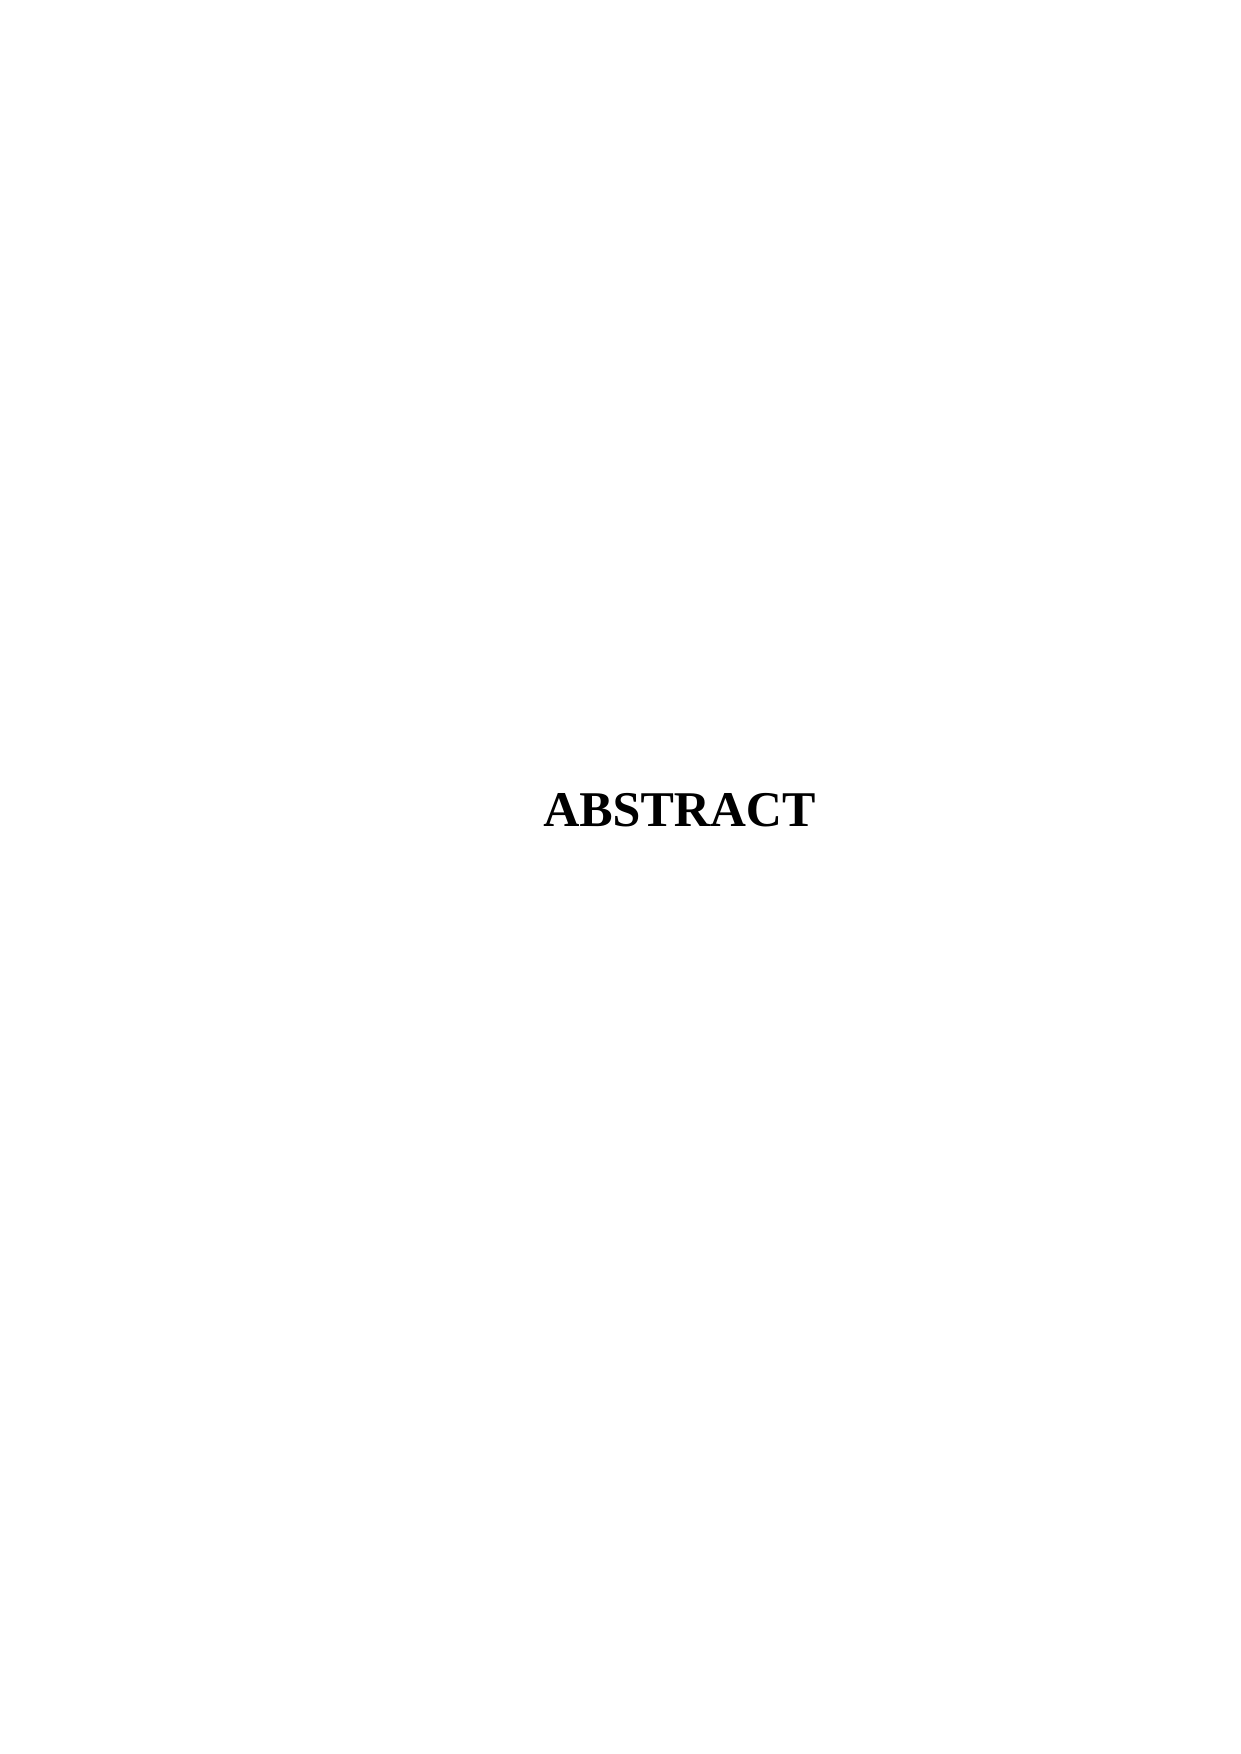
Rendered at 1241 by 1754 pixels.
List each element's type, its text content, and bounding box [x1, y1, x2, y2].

text ABSTRACT [236, 780, 1122, 837]
